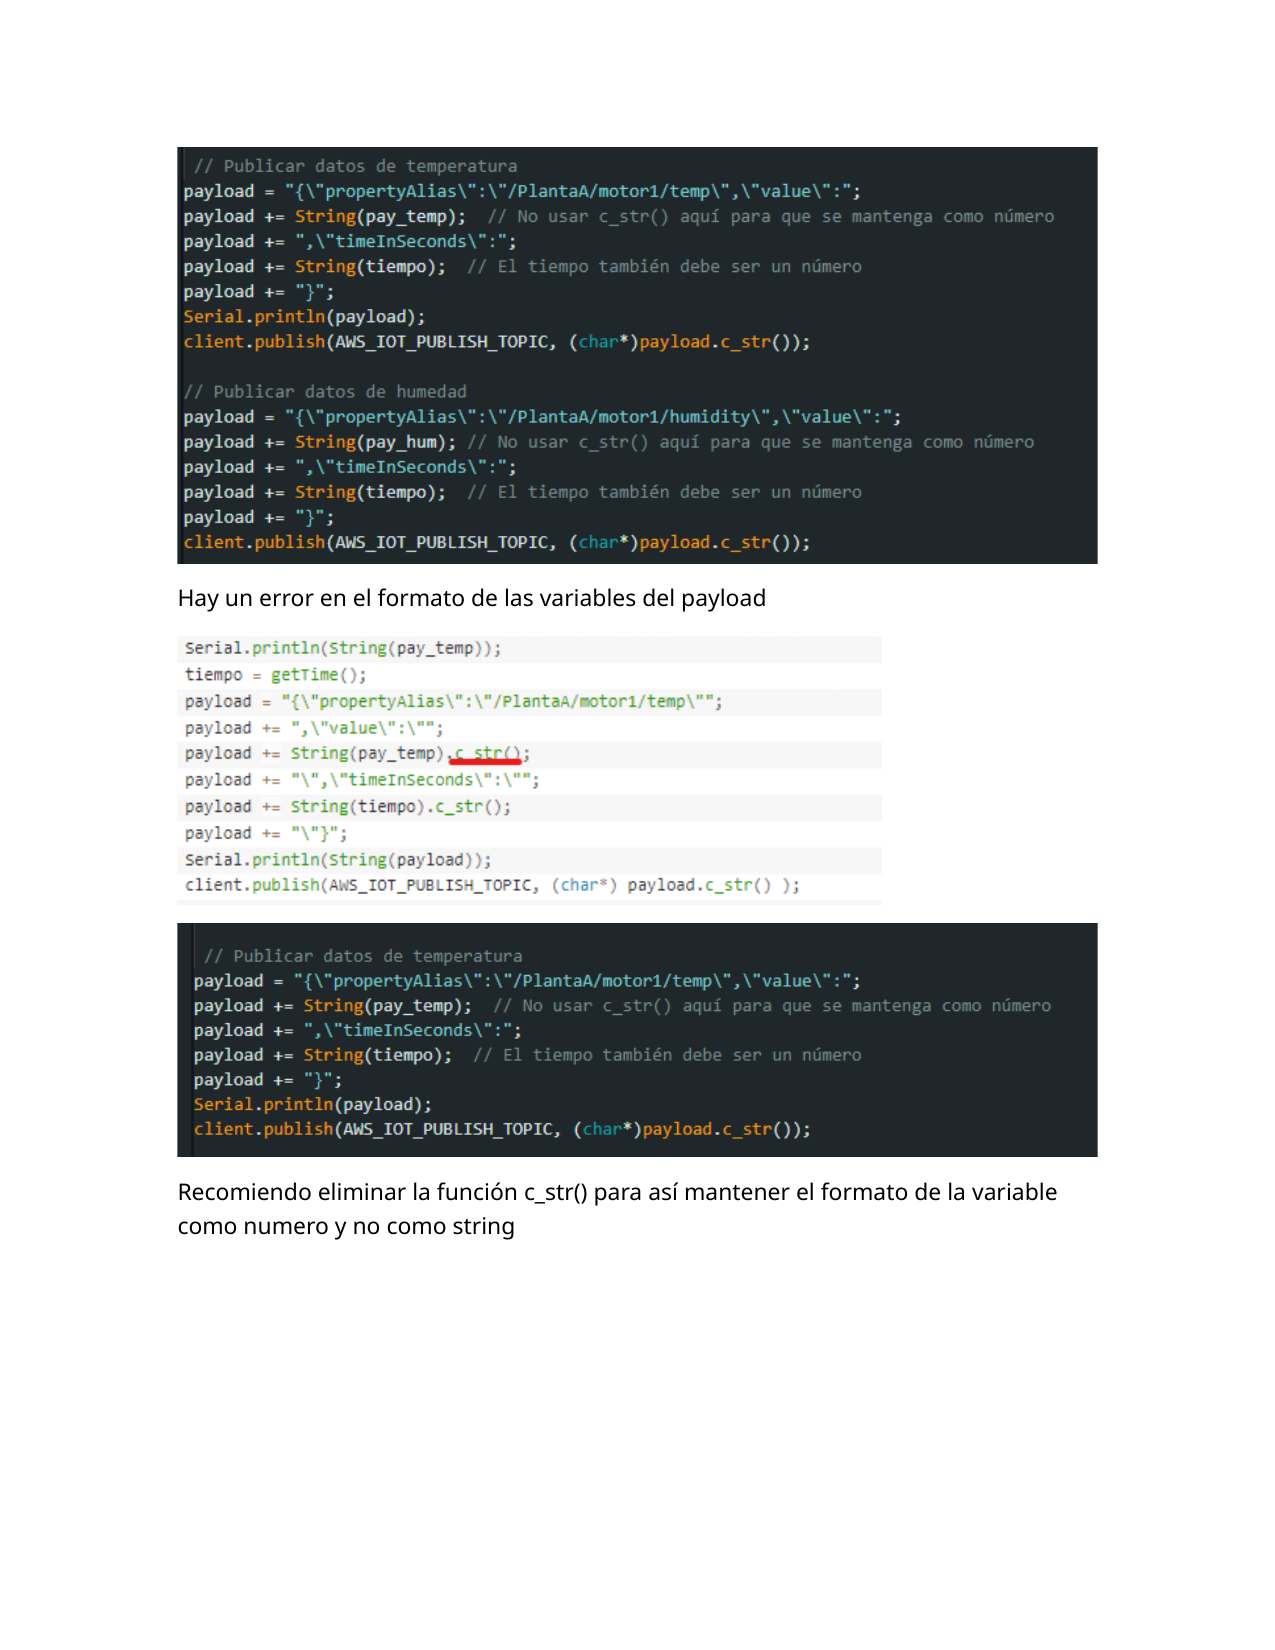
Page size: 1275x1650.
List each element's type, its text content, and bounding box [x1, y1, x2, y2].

picture [177, 147, 1098, 564]
text Hay un error en el formato de las variables del payload [177, 582, 1098, 613]
picture [177, 923, 1098, 1157]
text Recomiendo eliminar la función c_str() para así mantener el formato de la variable como numero y no como string [177, 1176, 1098, 1241]
picture [177, 632, 882, 905]
